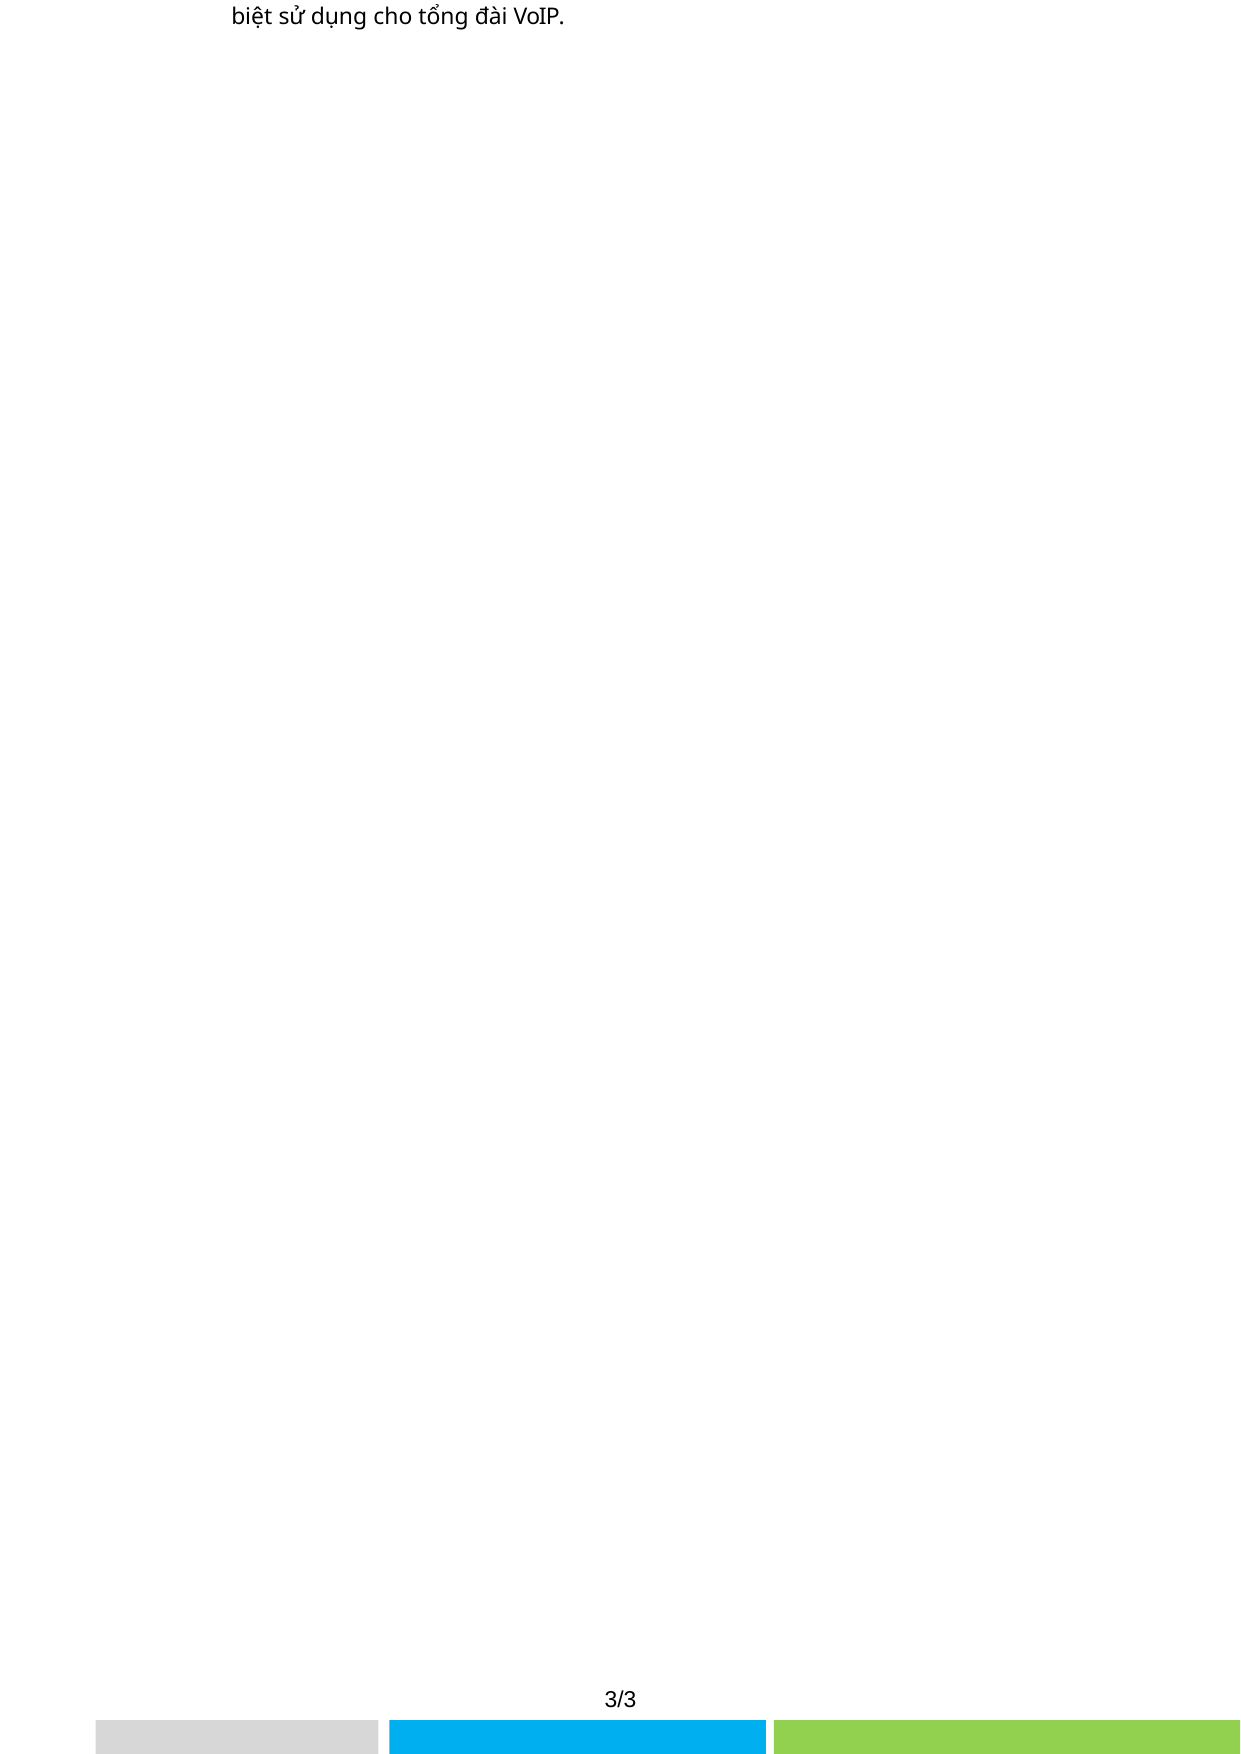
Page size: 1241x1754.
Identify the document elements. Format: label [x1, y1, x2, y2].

list [193, 0, 1122, 31]
